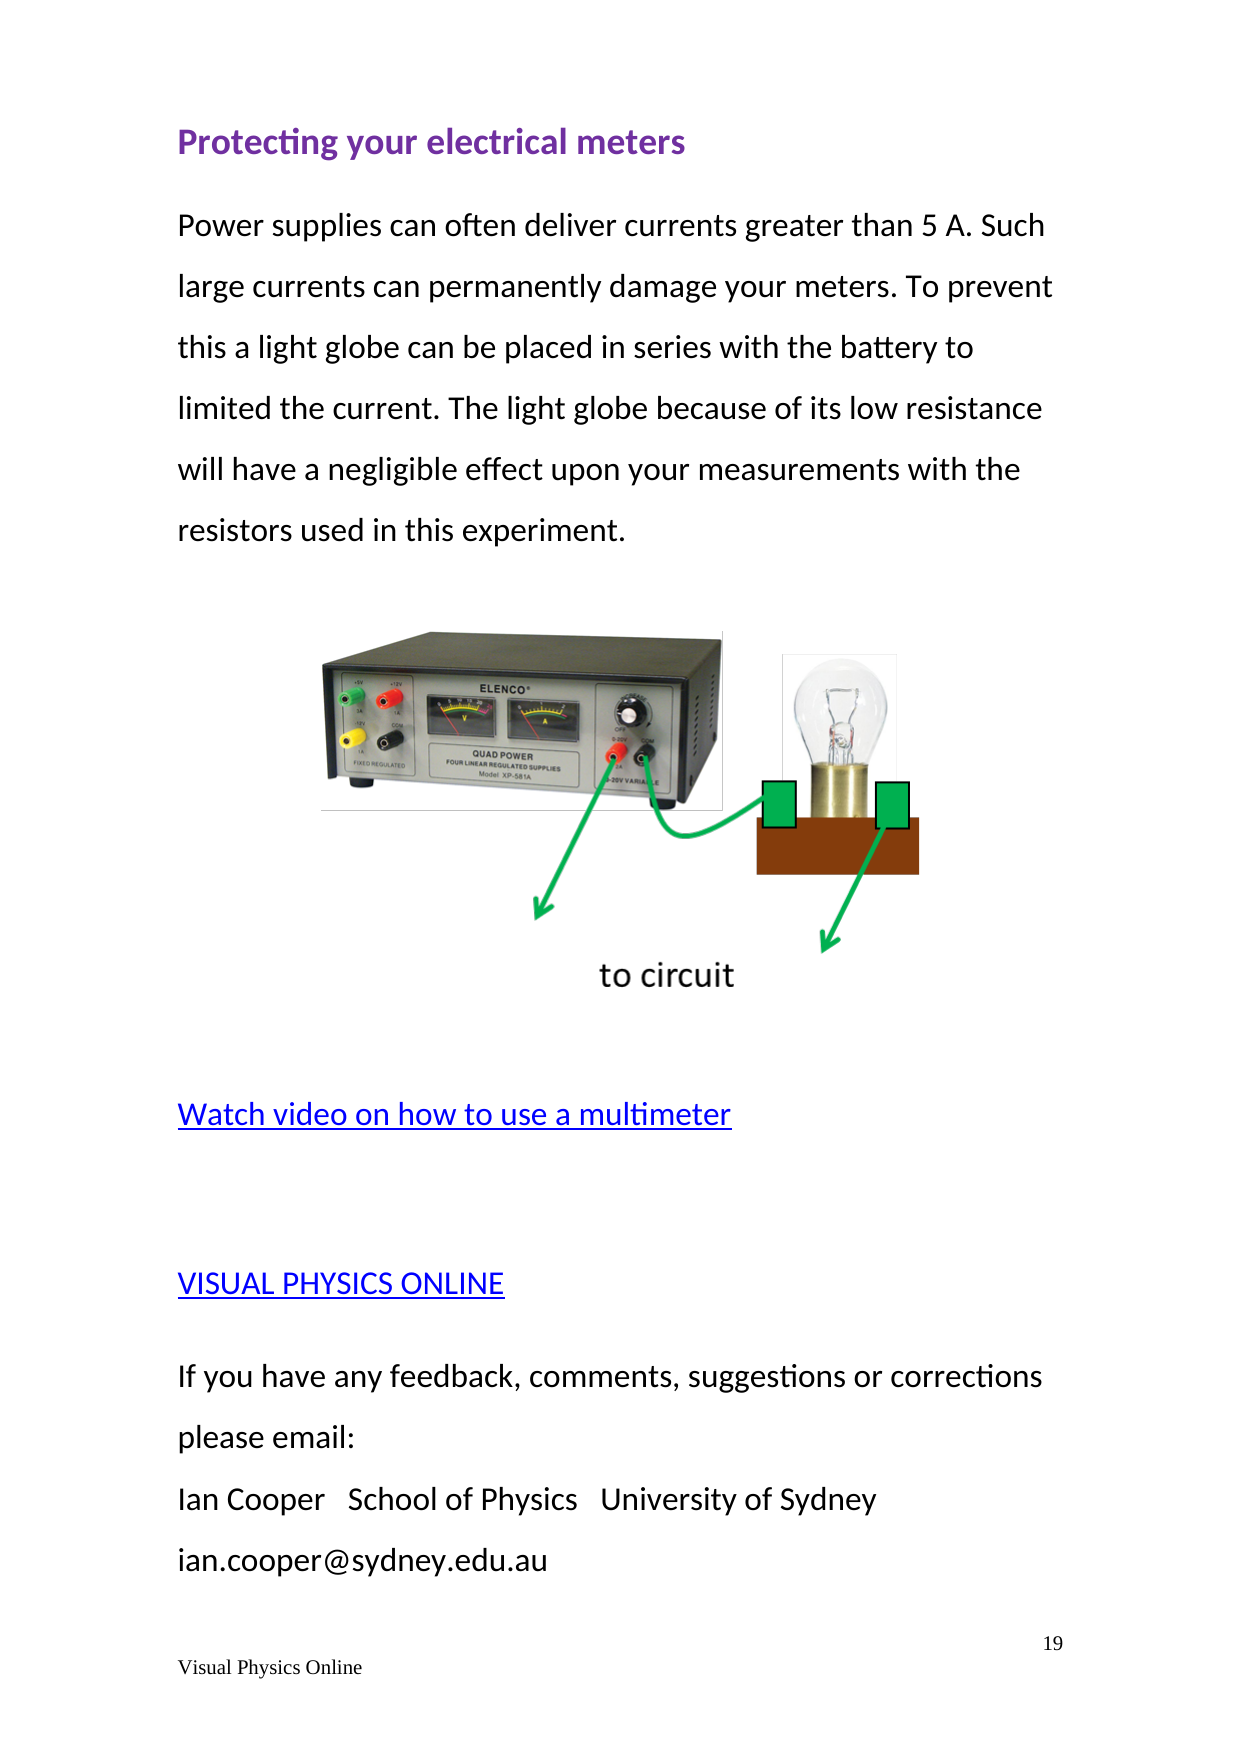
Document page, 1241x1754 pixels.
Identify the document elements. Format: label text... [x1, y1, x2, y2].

picture [321, 631, 920, 1020]
text Ian Cooper School of Physics University of Sydney [177, 1477, 1063, 1518]
text VISUAL PHYSICS ONLINE [177, 1262, 1063, 1303]
text Power supplies can often deliver currents greater than 5 A. Such large currents can permanently damage your meters. To prevent this a light globe can be placed in series with the battery to limited the current. The light globe because of its low resistance will have a negligible effect upon your measurements with the resistors used in this experiment. [177, 204, 1063, 549]
text Protecting your electrical meters [177, 118, 1063, 164]
text If you have any feedback, comments, suggestions or corrections please email: [177, 1355, 1063, 1457]
text Watch video on how to use a multimeter [177, 1093, 1063, 1134]
text ian.cooper@sydney.edu.au [177, 1538, 1063, 1579]
